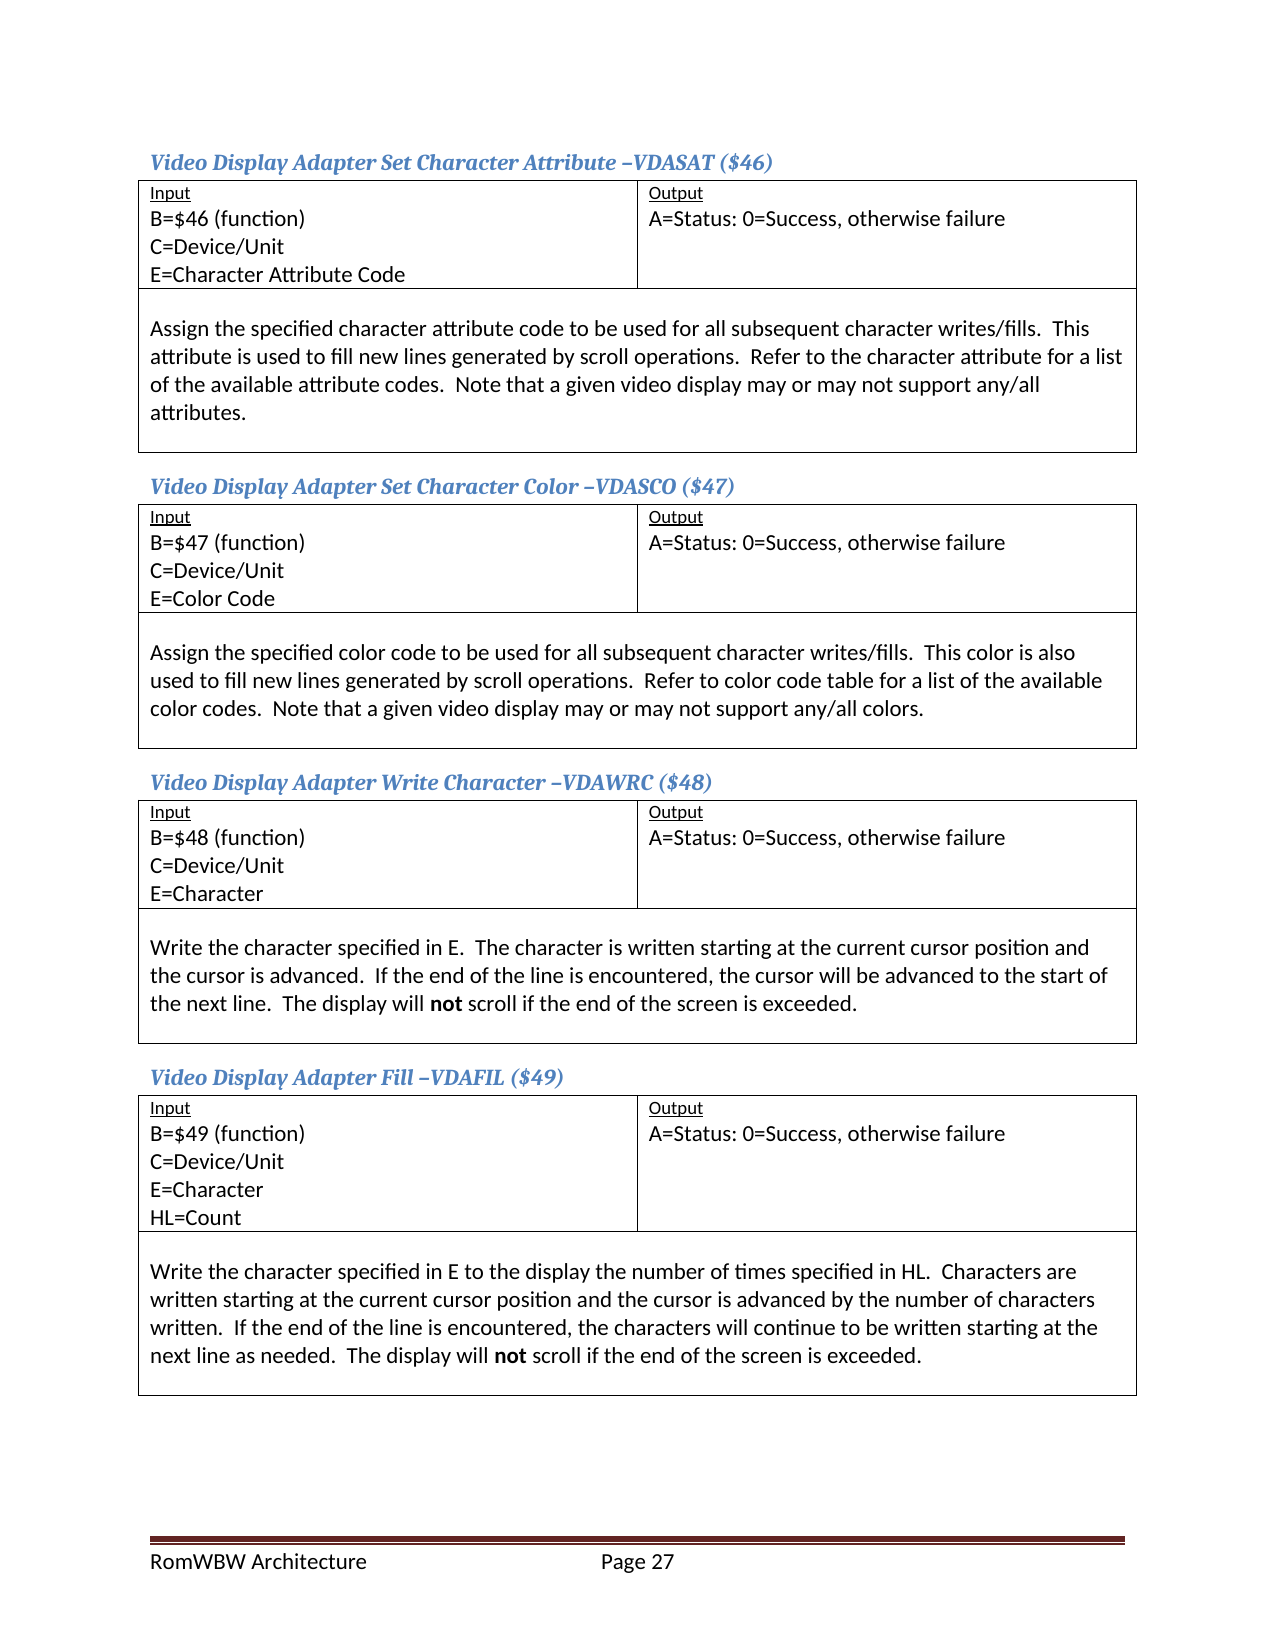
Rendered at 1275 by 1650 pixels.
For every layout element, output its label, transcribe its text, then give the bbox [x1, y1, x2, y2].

subtitle Video Display Adapter Write Character –VDAWRC ($48) [150, 769, 1125, 796]
subtitle Video Display Adapter Set Character Attribute –VDASAT ($46) [150, 150, 1125, 176]
table_header Output A=Status: 0=Success, otherwise failure [638, 801, 1136, 907]
table_cell Assign the specified character attribute code to be used for all subsequent character writes/fills. This attribute is used to fill new lines generated by scroll operations. Refer to the character attribute for a list of the available attribute codes. Note that a given video display may or may not support any/all attributes. [139, 289, 1136, 452]
table_header Input B=$46 (function) C=Device/Unit E=Character Attribute Code [139, 181, 637, 288]
table_cell Assign the specified color code to be used for all subsequent character writes/fills. This color is also used to fill new lines generated by scroll operations. Refer to color code table for a list of the available color codes. Note that a given video display may or may not support any/all colors. [139, 613, 1136, 747]
table_header Input B=$49 (function) C=Device/Unit E=Character HL=Count [139, 1096, 637, 1231]
table_header Output A=Status: 0=Success, otherwise failure [638, 181, 1136, 288]
table_header Input B=$48 (function) C=Device/Unit E=Character [139, 801, 637, 907]
table_cell Write the character specified in E. The character is written starting at the current cursor position and the cursor is advanced. If the end of the line is encountered, the cursor will be advanced to the start of the next line. The display will not scroll if the end of the screen is exceeded. [139, 909, 1136, 1043]
subtitle Video Display Adapter Fill –VDAFIL ($49) [150, 1065, 1125, 1091]
table_header Output A=Status: 0=Success, otherwise failure [638, 1096, 1136, 1231]
table_cell Write the character specified in E to the display the number of times specified in HL. Characters are written starting at the current cursor position and the cursor is advanced by the number of characters written. If the end of the line is encountered, the characters will continue to be written starting at the next line as needed. The display will not scroll if the end of the screen is exceeded. [139, 1232, 1136, 1395]
table_header Input B=$47 (function) C=Device/Unit E=Color Code [139, 505, 637, 612]
subtitle Video Display Adapter Set Character Color –VDASCO ($47) [150, 474, 1125, 500]
table_header Output A=Status: 0=Success, otherwise failure [638, 505, 1136, 612]
